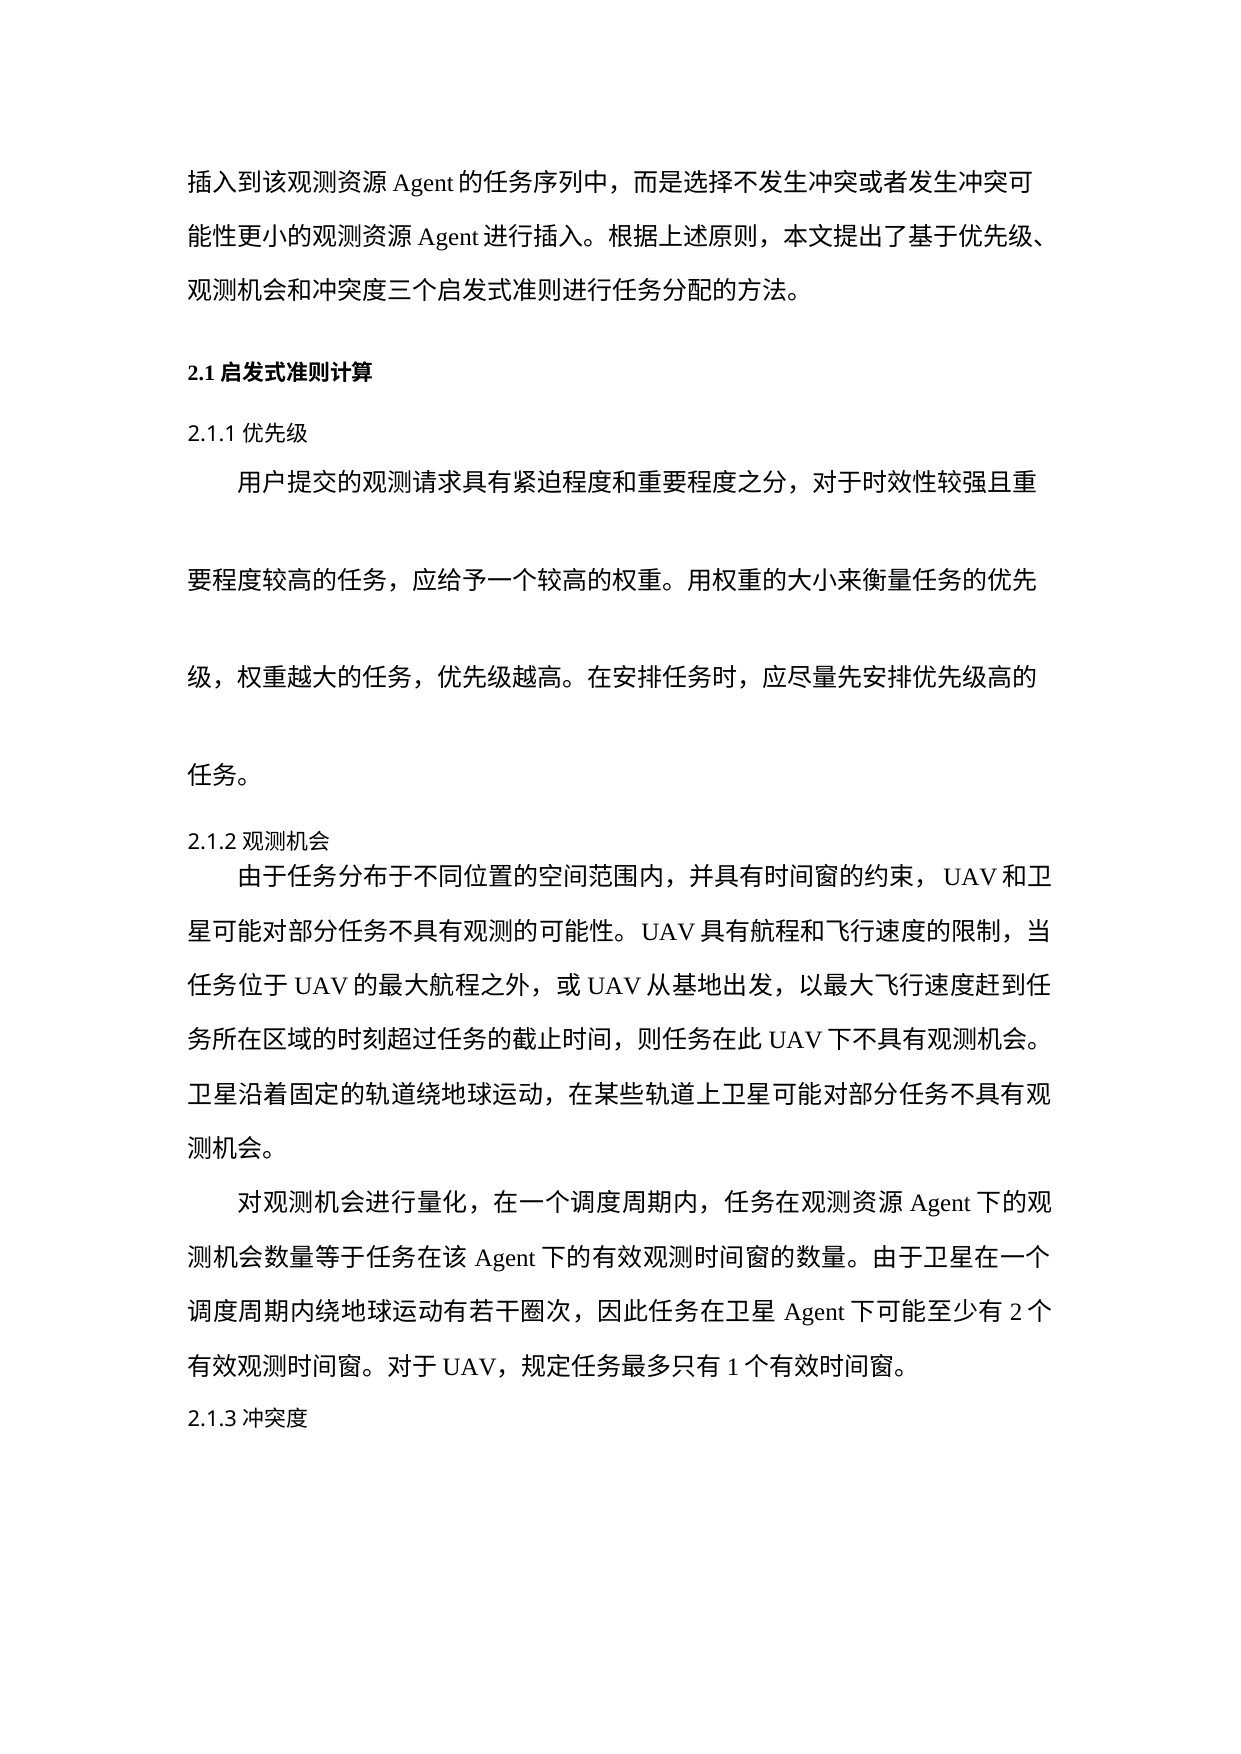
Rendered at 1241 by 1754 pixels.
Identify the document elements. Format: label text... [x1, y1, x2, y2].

text 用户提交的观测请求具有紧迫程度和重要程度之分，对于时效性较强且重要程度较高的任务，应给予一个较高的权重。用权重的大小来衡量任务的优先级，权重越大的任务，优先级越高。在安排任务时，应尽量先安排优先级高的任务。 [187, 448, 1053, 806]
text 对观测机会进行量化，在一个调度周期内，任务在观测资源Agent下的观测机会数量等于任务在该Agent下的有效观测时间窗的数量。由于卫星在一个调度周期内绕地球运动有若干圈次，因此任务在卫星Agent下可能至少有2个有效观测时间窗。对于UAV，规定任务最多只有1个有效时间窗。 [187, 1183, 1053, 1382]
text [187, 162, 1053, 307]
text 2.1.2 观测机会 [187, 824, 1053, 857]
text 由于任务分布于不同位置的空间范围内，并具有时间窗的约束，UAV和卫星可能对部分任务不具有观测的可能性。UAV具有航程和飞行速度的限制，当任务位于UAV的最大航程之外，或UAV从基地出发，以最大飞行速度赶到任务所在区域的时刻超过任务的截止时间，则任务在此UAV下不具有观测机会。卫星沿着固定的轨道绕地球运动，在某些轨道上卫星可能对部分任务不具有观测机会。 [187, 857, 1053, 1165]
text 2.1 启发式准则计算 [187, 354, 1053, 387]
text 2.1.1 优先级 [187, 416, 1053, 448]
text 2.1.3 冲突度 [187, 1400, 1053, 1433]
